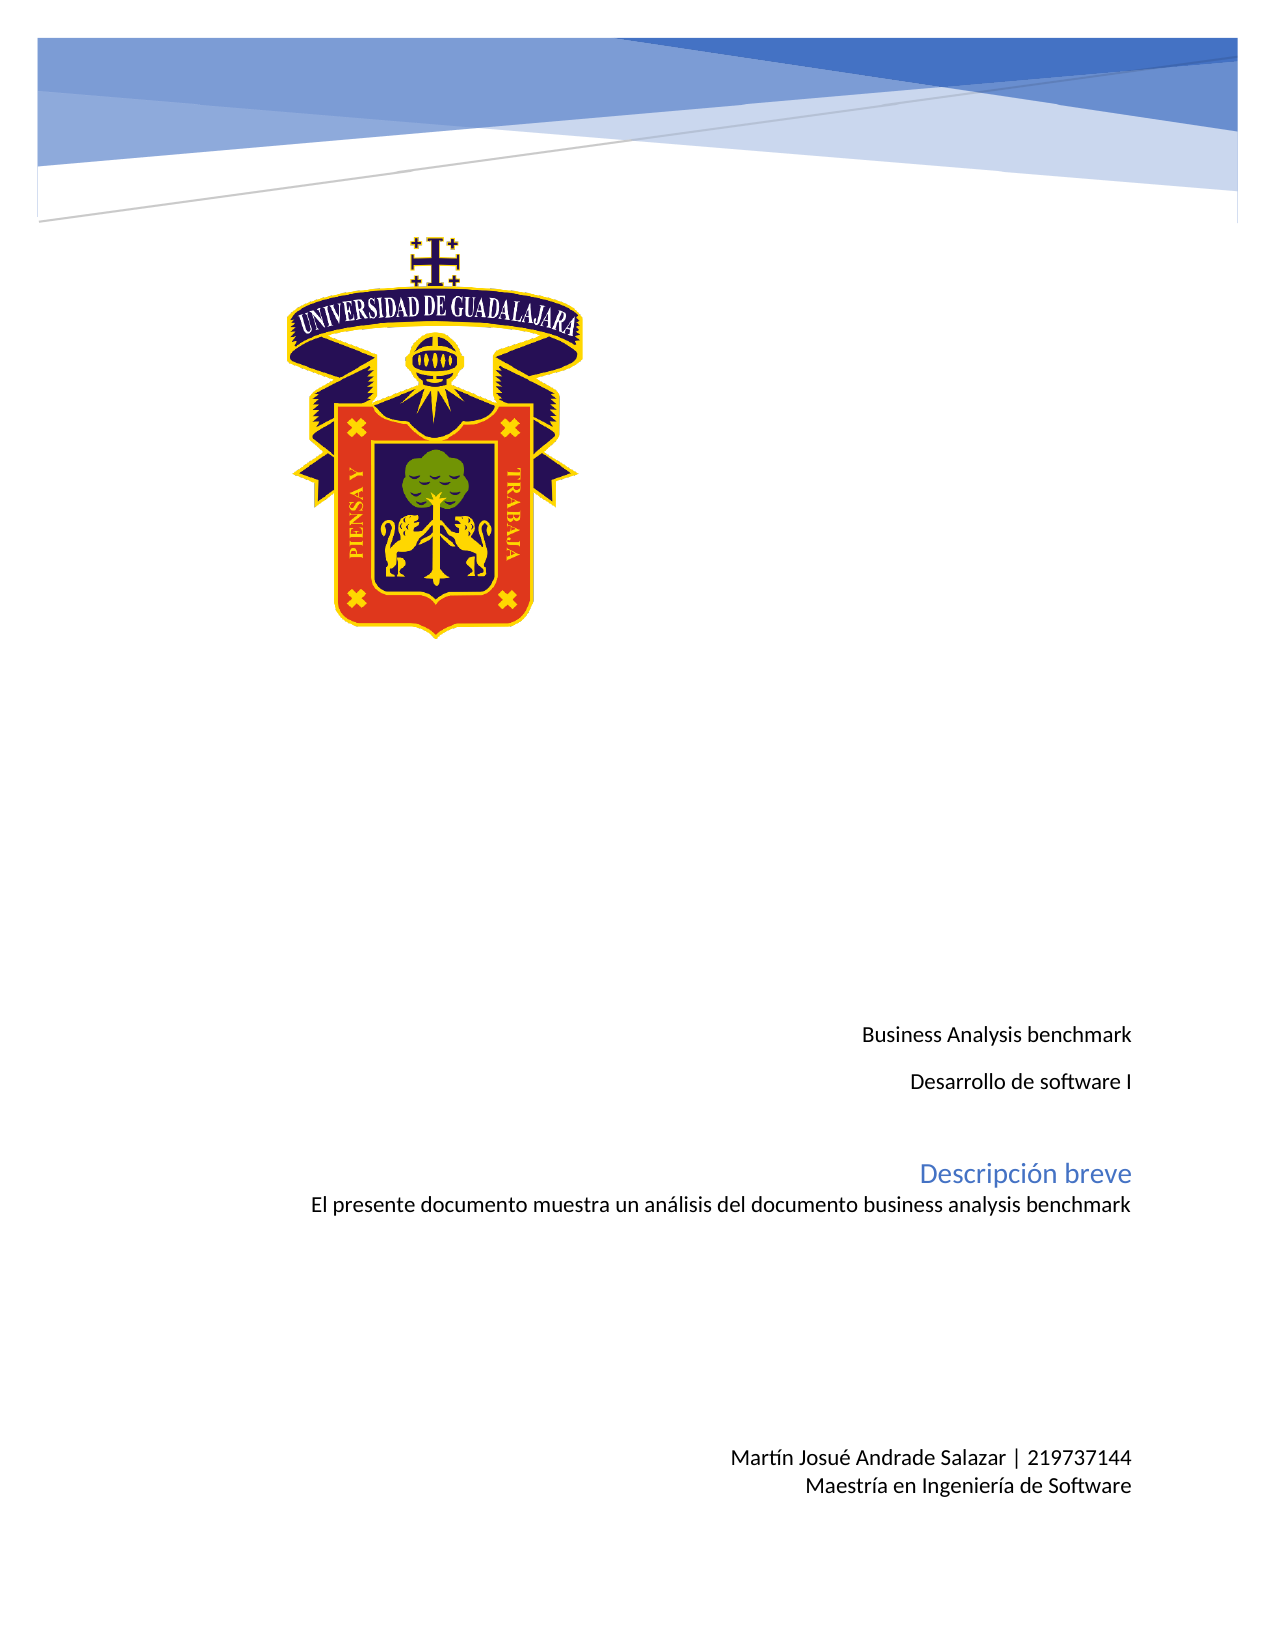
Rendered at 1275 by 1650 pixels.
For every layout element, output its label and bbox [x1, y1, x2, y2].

picture [37, 37, 1238, 639]
